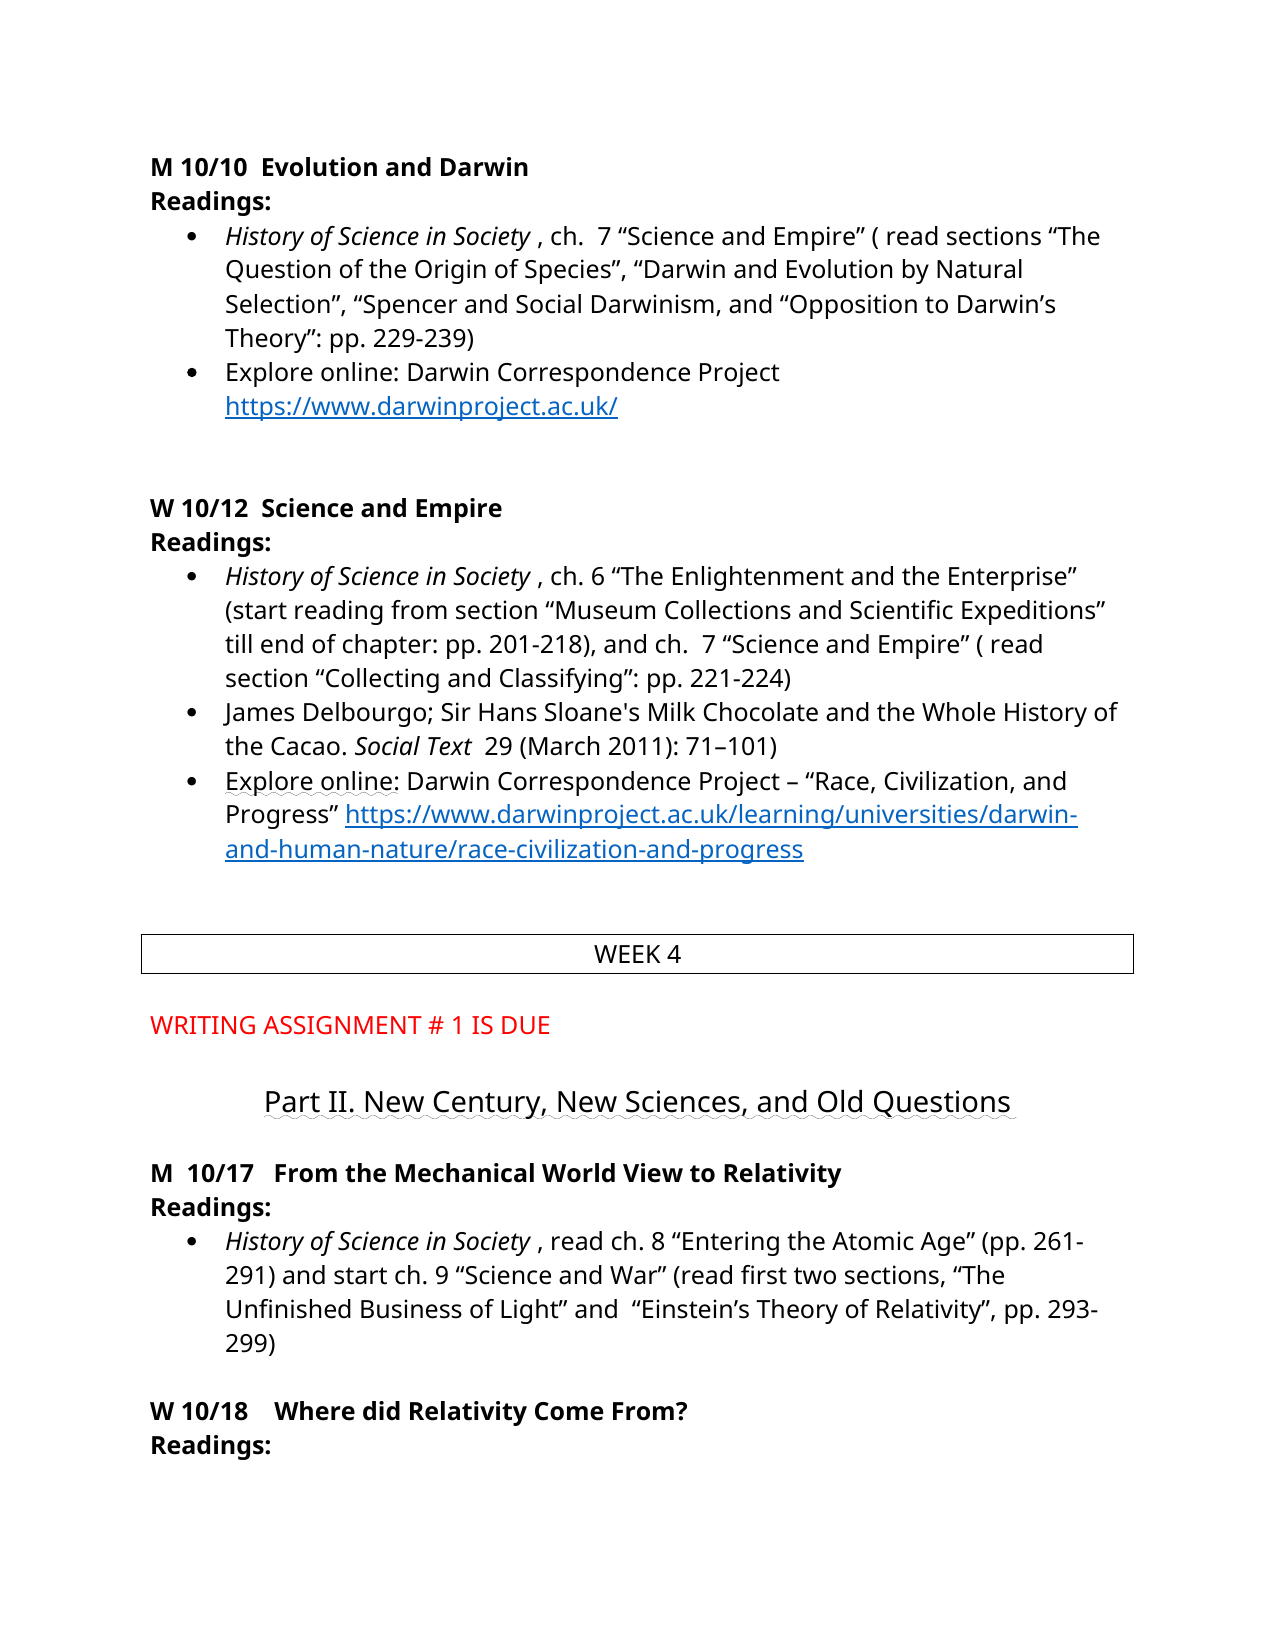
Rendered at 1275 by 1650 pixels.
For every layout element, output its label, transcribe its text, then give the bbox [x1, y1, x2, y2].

list Explore online: Darwin Correspondence Project – “Race, Civilization, and Progress” https://www.darwinproject.ac.uk/learning/universities/darwin-and-human-nature/race-civilization-and-progress [187, 763, 1125, 865]
text Readings: [150, 184, 1125, 218]
list Explore online: Darwin Correspondence Project https://www.darwinproject.ac.uk/ [187, 354, 1125, 422]
list History of Science in Society , ch. 7 “Science and Empire” ( read sections “The Question of the Origin of Species”, “Darwin and Evolution by Natural Selection”, “Spencer and Social Darwinism, and “Opposition to Darwin’s Theory”: pp. 229-239) [187, 218, 1125, 354]
list WRITING ASSIGNMENT # 1 IS DUE [150, 1008, 1125, 1042]
text M 10/10 Evolution and Darwin [150, 150, 1125, 184]
text M 10/17 From the Mechanical World View to Relativity [150, 1155, 1125, 1189]
text Readings: [150, 525, 1125, 559]
text Readings: [150, 1189, 1125, 1223]
text W 10/12 Science and Empire [150, 491, 1125, 525]
text Part II. New Century, New Sciences, and Old Questions [150, 1082, 1125, 1121]
list History of Science in Society , ch. 6 “The Enlightenment and the Enterprise” (start reading from section “Museum Collections and Scientific Expeditions” till end of chapter: pp. 201-218), and ch. 7 “Science and Empire” ( read section “Collecting and Classifying”: pp. 221-224) [187, 559, 1125, 695]
list History of Science in Society , read ch. 8 “Entering the Atomic Age” (pp. 261-291) and start ch. 9 “Science and War” (read first two sections, “The Unfinished Business of Light” and “Einstein’s Theory of Relativity”, pp. 293-299) [187, 1223, 1125, 1360]
text W 10/18 Where did Relativity Come From? [150, 1394, 1125, 1428]
text WEEK 4 [142, 935, 1133, 973]
text Readings: [150, 1428, 1125, 1462]
list James Delbourgo; Sir Hans Sloane's Milk Chocolate and the Whole History of the Cacao. Social Text 29 (March 2011): 71–101) [187, 695, 1125, 763]
